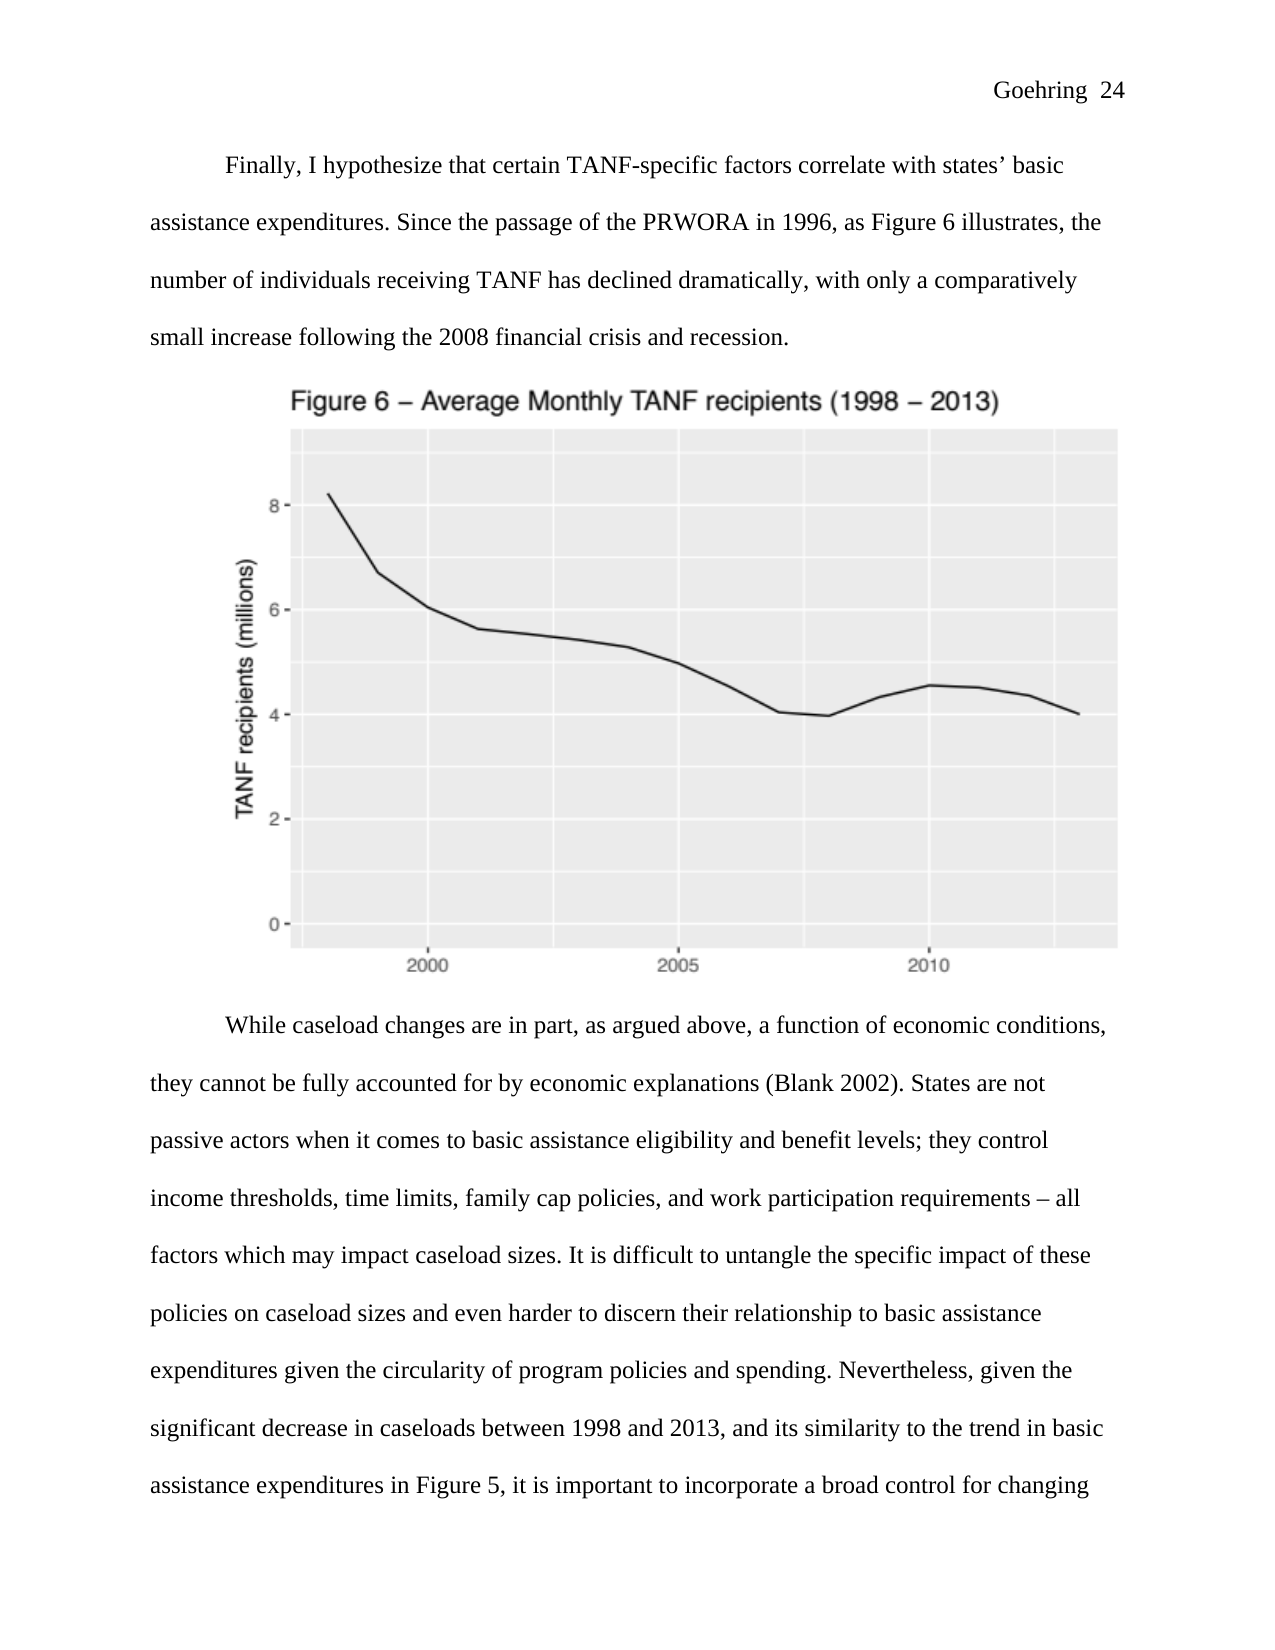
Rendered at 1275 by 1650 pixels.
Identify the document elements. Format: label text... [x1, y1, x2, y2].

text Finally, I hypothesize that certain TANF-specific factors correlate with states’ basic assistance expenditures. Since the passage of the PRWORA in 1996, as Figure 6 illustrates, the number of individuals receiving TANF has declined dramatically, with only a comparatively small increase following the 2008 financial crisis and recession. [150, 150, 1125, 351]
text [150, 1011, 1125, 1499]
